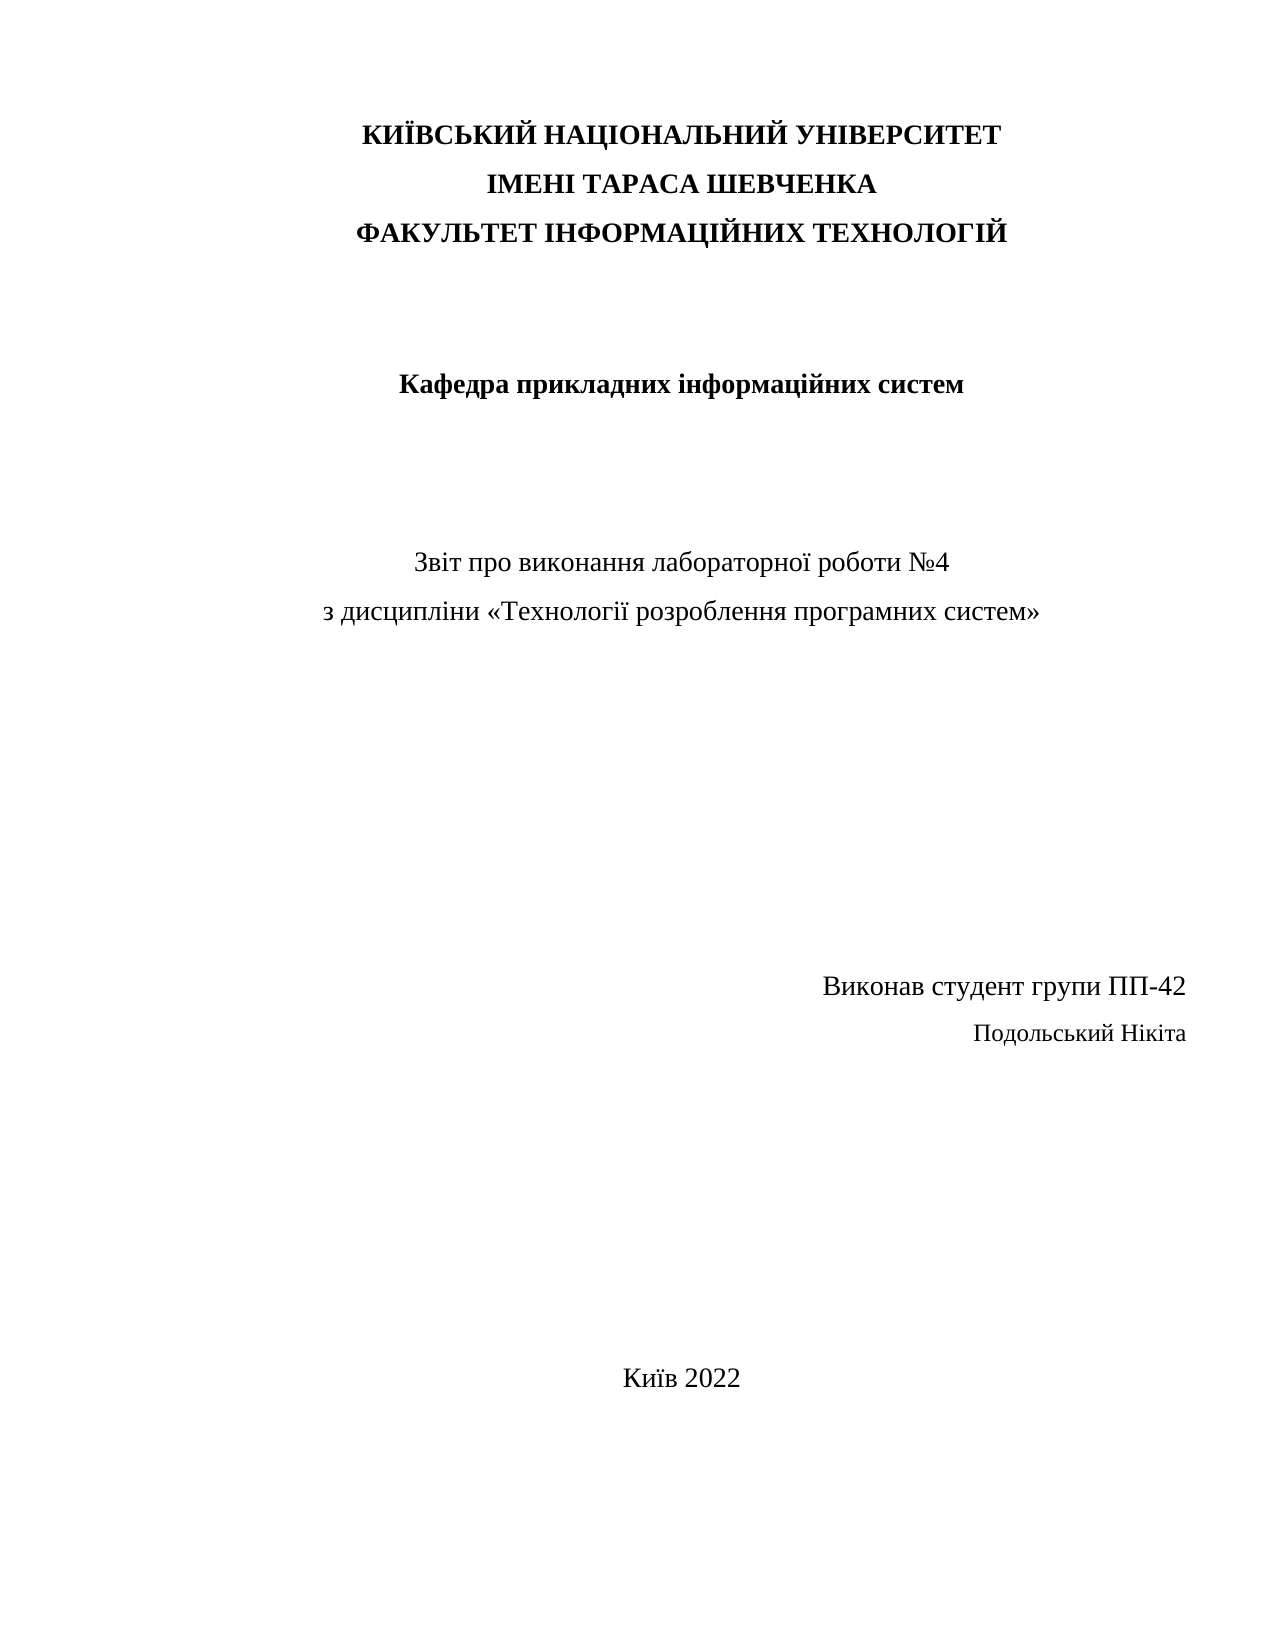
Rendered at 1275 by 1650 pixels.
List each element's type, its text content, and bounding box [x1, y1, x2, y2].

text з дисципліни «Технології розроблення програмних систем» [177, 594, 1186, 627]
text ІМЕНІ ТАРАСА ШЕВЧЕНКА [177, 167, 1186, 199]
text Виконав студент групи ПП-42 [177, 969, 1186, 1001]
text ФАКУЛЬТЕТ ІНФОРМАЦІЙНИХ ТЕХНОЛОГІЙ [177, 216, 1186, 249]
text Звіт про виконання лабораторної роботи №4 [177, 545, 1186, 578]
text Подольський Нікіта [177, 1018, 1186, 1047]
text КИЇВСЬКИЙ НАЦІОНАЛЬНИЙ УНІВЕРСИТЕТ [177, 118, 1186, 151]
text Київ 2022 [177, 1361, 1186, 1393]
text Кафедра прикладних інформаційних систем [177, 367, 1186, 399]
